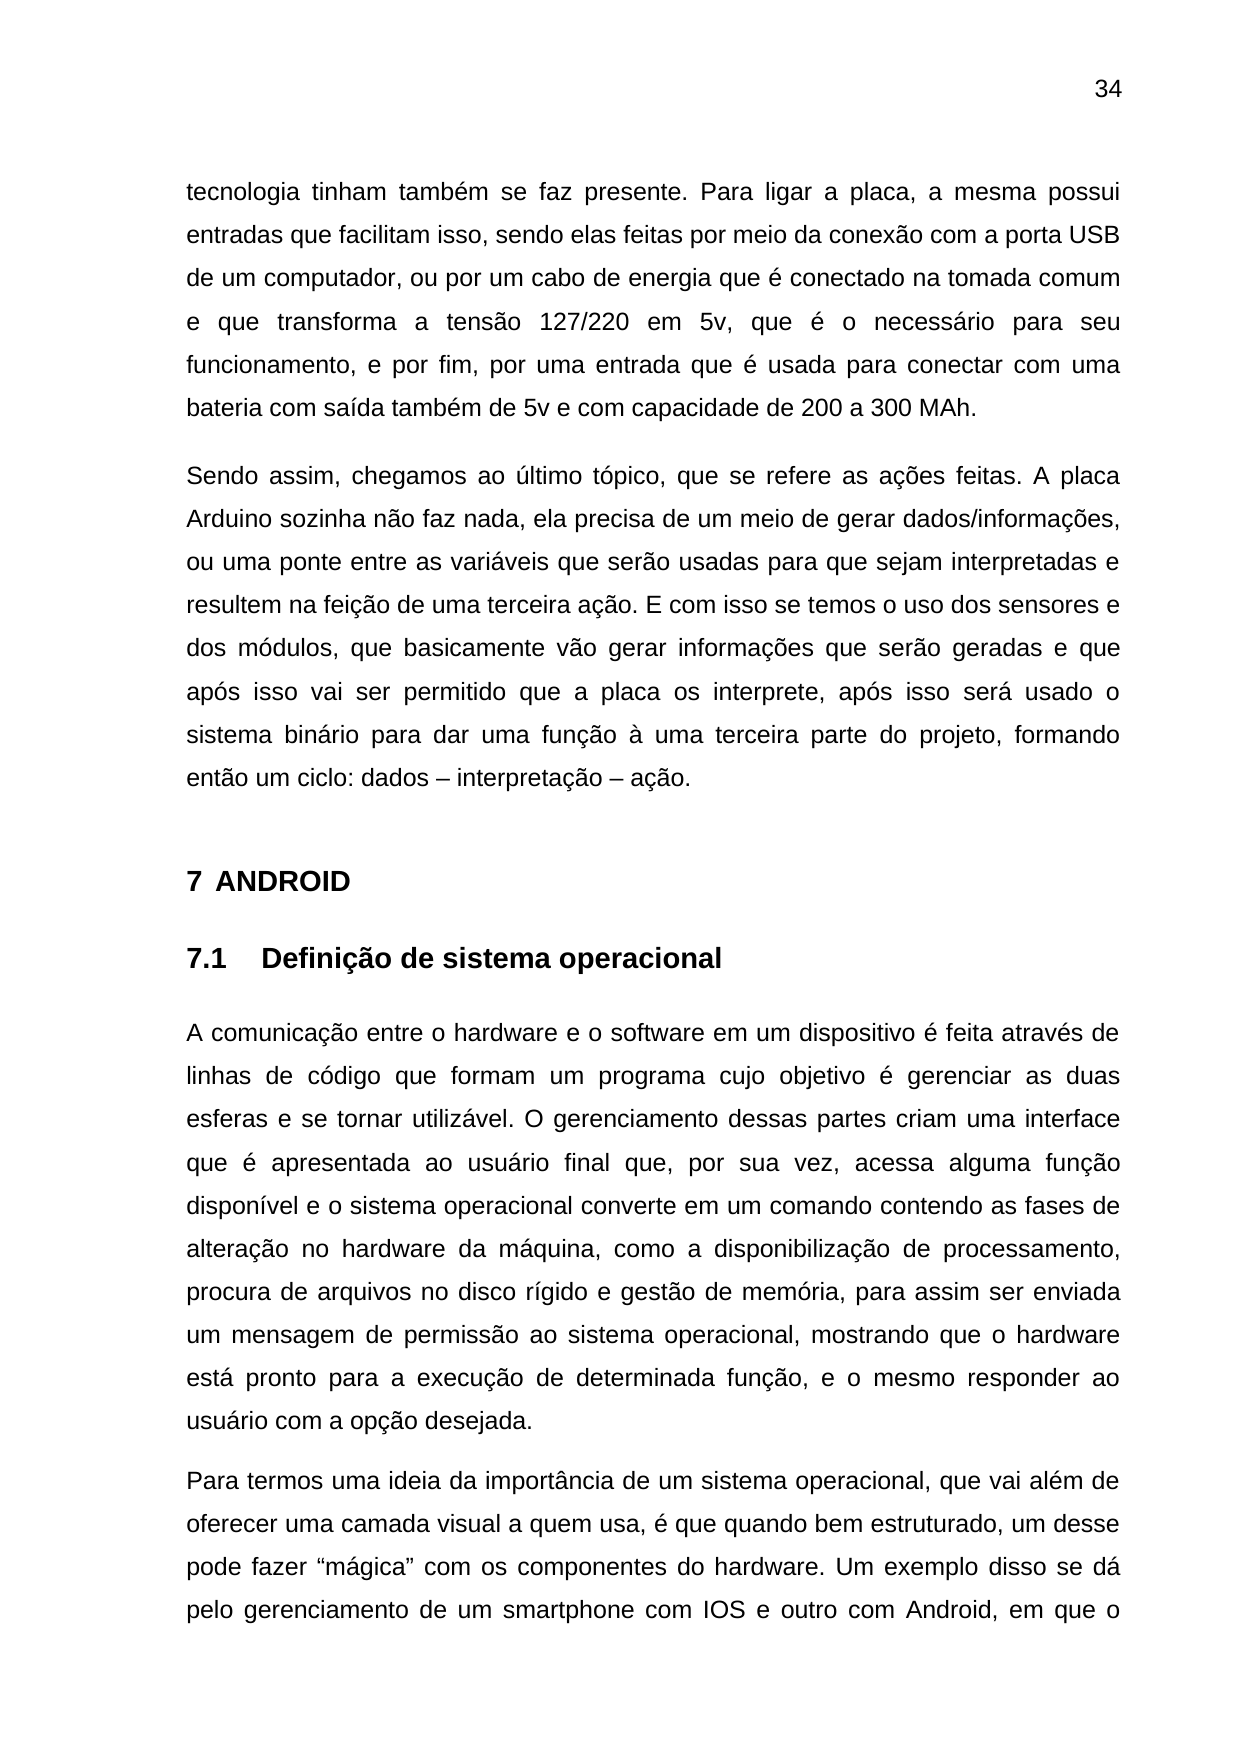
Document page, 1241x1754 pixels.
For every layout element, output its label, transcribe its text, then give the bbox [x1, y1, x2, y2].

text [186, 1466, 1122, 1624]
list 7.1 Definição de sistema operacional [186, 941, 1122, 974]
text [186, 177, 1122, 422]
text A comunicação entre o hardware e o software em um dispositivo é feita através de linhas de código que formam um programa cujo objetivo é gerenciar as duas esferas e se tornar utilizável. O gerenciamento dessas partes criam uma interface que é apresentada ao usuário final que, por sua vez, acessa alguma função disponível e o sistema operacional converte em um comando contendo as fases de alteração no hardware da máquina, como a disponibilização de processamento, procura de arquivos no disco rígido e gestão de memória, para assim ser enviada um mensagem de permissão ao sistema operacional, mostrando que o hardware está pronto para a execução de determinada função, e o mesmo responder ao usuário com a opção desejada. [186, 1018, 1122, 1435]
text Sendo assim, chegamos ao último tópico, que se refere as ações feitas. A placa Arduino sozinha não faz nada, ela precisa de um meio de gerar dados/informações, ou uma ponte entre as variáveis que serão usadas para que sejam interpretadas e resultem na feição de uma terceira ação. E com isso se temos o uso dos sensores e dos módulos, que basicamente vão gerar informações que serão geradas e que após isso vai ser permitido que a placa os interprete, após isso será usado o sistema binário para dar uma função à uma terceira parte do projeto, formando então um ciclo: dados – interpretação – ação. [186, 461, 1122, 792]
list ANDROID [186, 864, 1122, 897]
